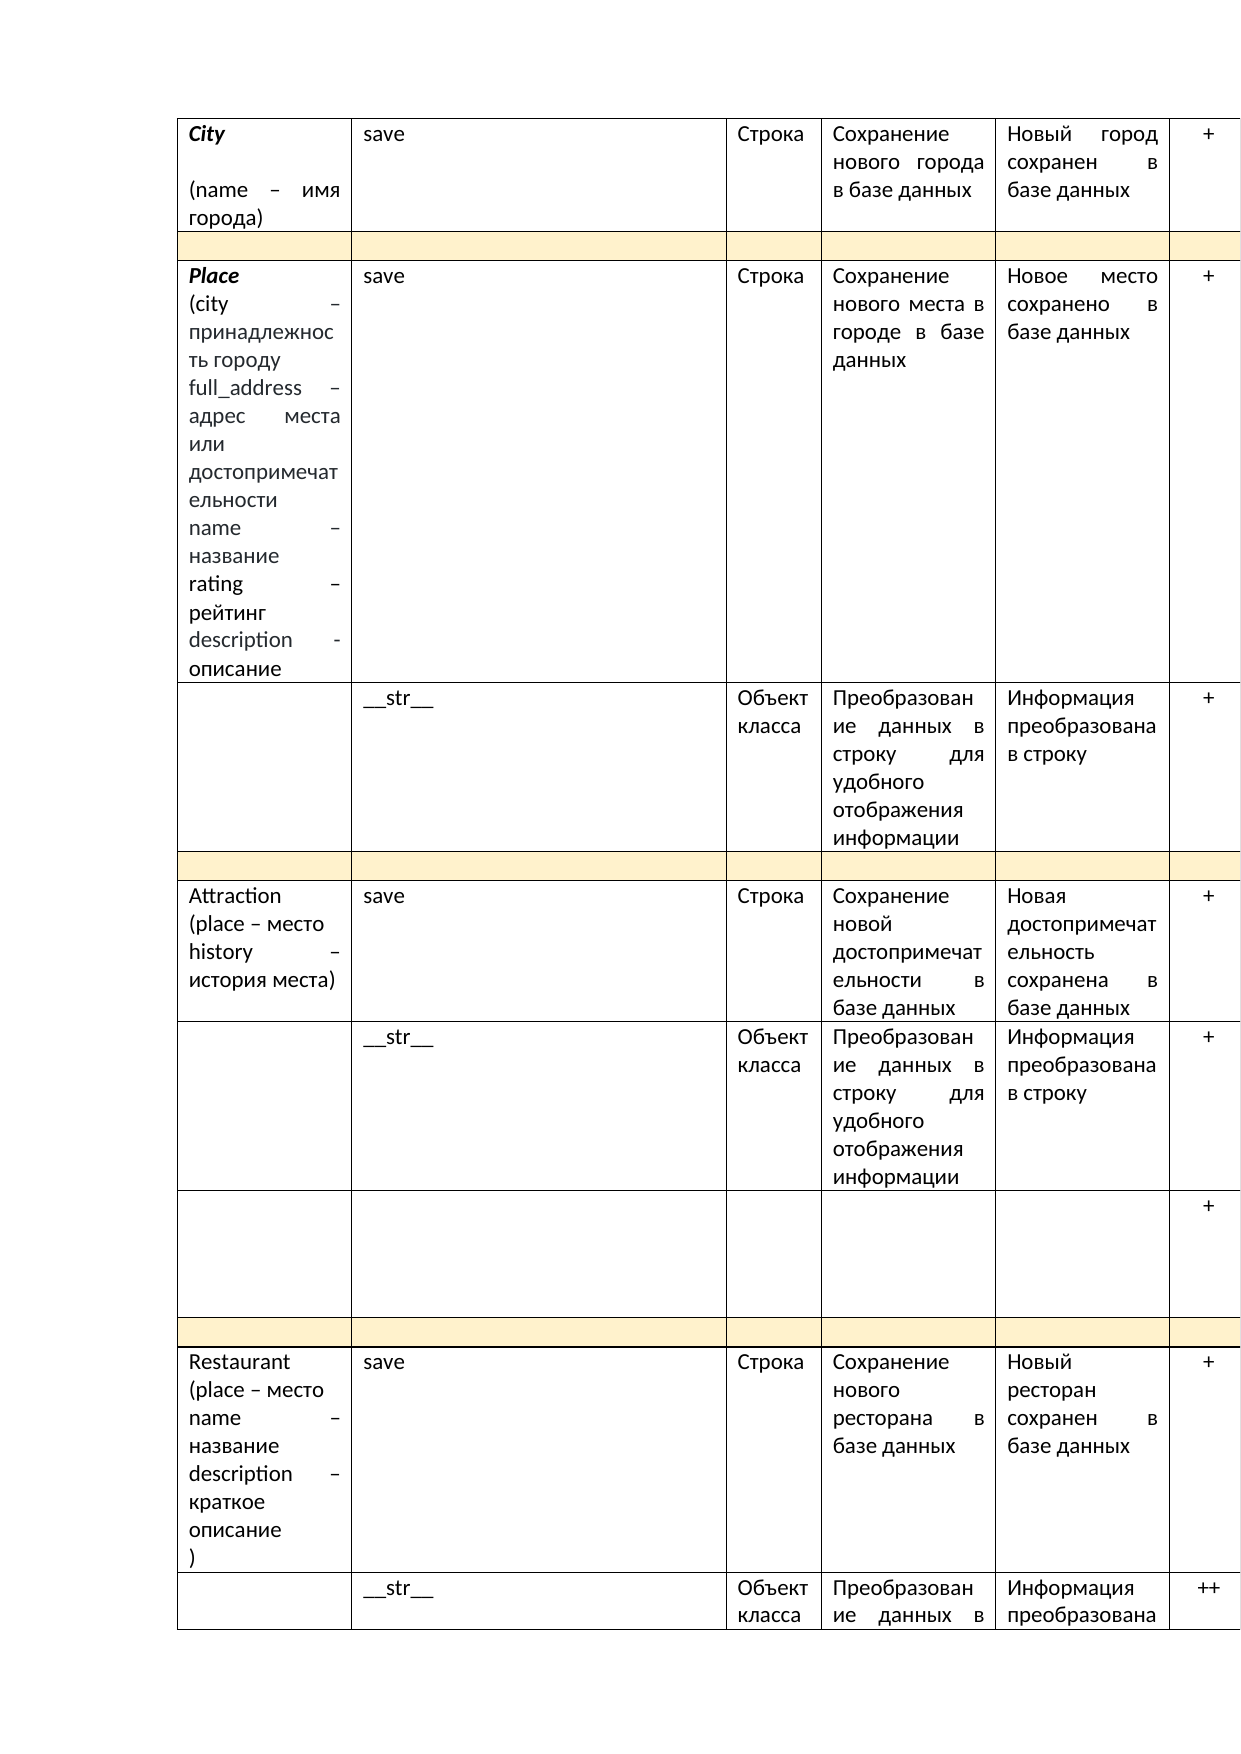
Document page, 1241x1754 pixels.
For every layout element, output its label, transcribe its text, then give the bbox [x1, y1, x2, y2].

table_cell + [1170, 881, 1240, 1021]
table_cell Attraction (place – место history – история места) [178, 881, 351, 1021]
table_cell save [352, 119, 726, 231]
table_cell + [1170, 1191, 1240, 1317]
table_cell [822, 232, 995, 260]
table_cell Строка [727, 261, 821, 682]
table_cell + [1170, 119, 1240, 231]
table_cell Новая достопримечательность сохранена в базе данных [996, 881, 1169, 1021]
table_cell [727, 232, 821, 260]
table_cell City (name – имя города) [178, 119, 351, 231]
table_cell [996, 852, 1169, 880]
table_cell ++ [1170, 1573, 1240, 1629]
table_cell Сохранение новой достопримечательности в базе данных [822, 881, 995, 1021]
table_cell [178, 1573, 351, 1629]
table_cell Строка [727, 1348, 821, 1572]
table_cell Информация преобразована в строку [996, 1022, 1169, 1190]
table_cell [727, 1191, 821, 1317]
table_cell + [1170, 261, 1240, 682]
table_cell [996, 1573, 1169, 1629]
table_cell Информация преобразована в строку [996, 683, 1169, 851]
table_cell __str__ [352, 1573, 726, 1629]
table_cell Преобразование данных в строку для удобного отображения информации [822, 1022, 995, 1190]
table_cell Объект класса [727, 1573, 821, 1629]
table_cell [1170, 232, 1240, 260]
table_cell [352, 852, 726, 880]
table_cell Преобразование данных в строку для удобного отображения информации [822, 683, 995, 851]
table_cell Новый ресторан сохранен в базе данных [996, 1348, 1169, 1572]
table_cell Сохранение нового места в городе в базе данных [822, 261, 995, 682]
table_cell save [352, 1348, 726, 1572]
table_cell Сохранение нового ресторана в базе данных [822, 1348, 995, 1572]
table_cell [178, 232, 351, 260]
table_cell Restaurant (place – место name – название description – краткое описание ) [178, 1348, 351, 1572]
table_cell Новое место сохранено в базе данных [996, 261, 1169, 682]
table_cell [1170, 1318, 1240, 1346]
table_cell + [1170, 683, 1240, 851]
table_cell [996, 1191, 1169, 1317]
table_cell __str__ [352, 1022, 726, 1190]
table_cell __str__ [352, 683, 726, 851]
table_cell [822, 1573, 995, 1629]
table_cell [178, 683, 351, 851]
table_cell + [1170, 1022, 1240, 1190]
table_cell [352, 232, 726, 260]
table_cell Строка [727, 119, 821, 231]
table_cell Строка [727, 881, 821, 1021]
table_cell Объект класса [727, 683, 821, 851]
table_cell save [352, 881, 726, 1021]
table_cell [178, 1022, 351, 1190]
table_cell [996, 1318, 1169, 1346]
table_cell [178, 1191, 351, 1317]
table_cell [996, 232, 1169, 260]
table_cell [822, 852, 995, 880]
table_cell Новый город сохранен в базе данных [996, 119, 1169, 231]
table_cell [1170, 852, 1240, 880]
table_cell + [1170, 1348, 1240, 1572]
table_cell [822, 1318, 995, 1346]
table_cell [822, 1191, 995, 1317]
table_cell [178, 852, 351, 880]
table_cell [727, 852, 821, 880]
table_cell [352, 1318, 726, 1346]
table_cell Сохранение нового города в базе данных [822, 119, 995, 231]
table_cell [178, 1318, 351, 1346]
table_cell save [352, 261, 726, 682]
table_cell Объект класса [727, 1022, 821, 1190]
table_cell [352, 1191, 726, 1317]
table_cell [727, 1318, 821, 1346]
